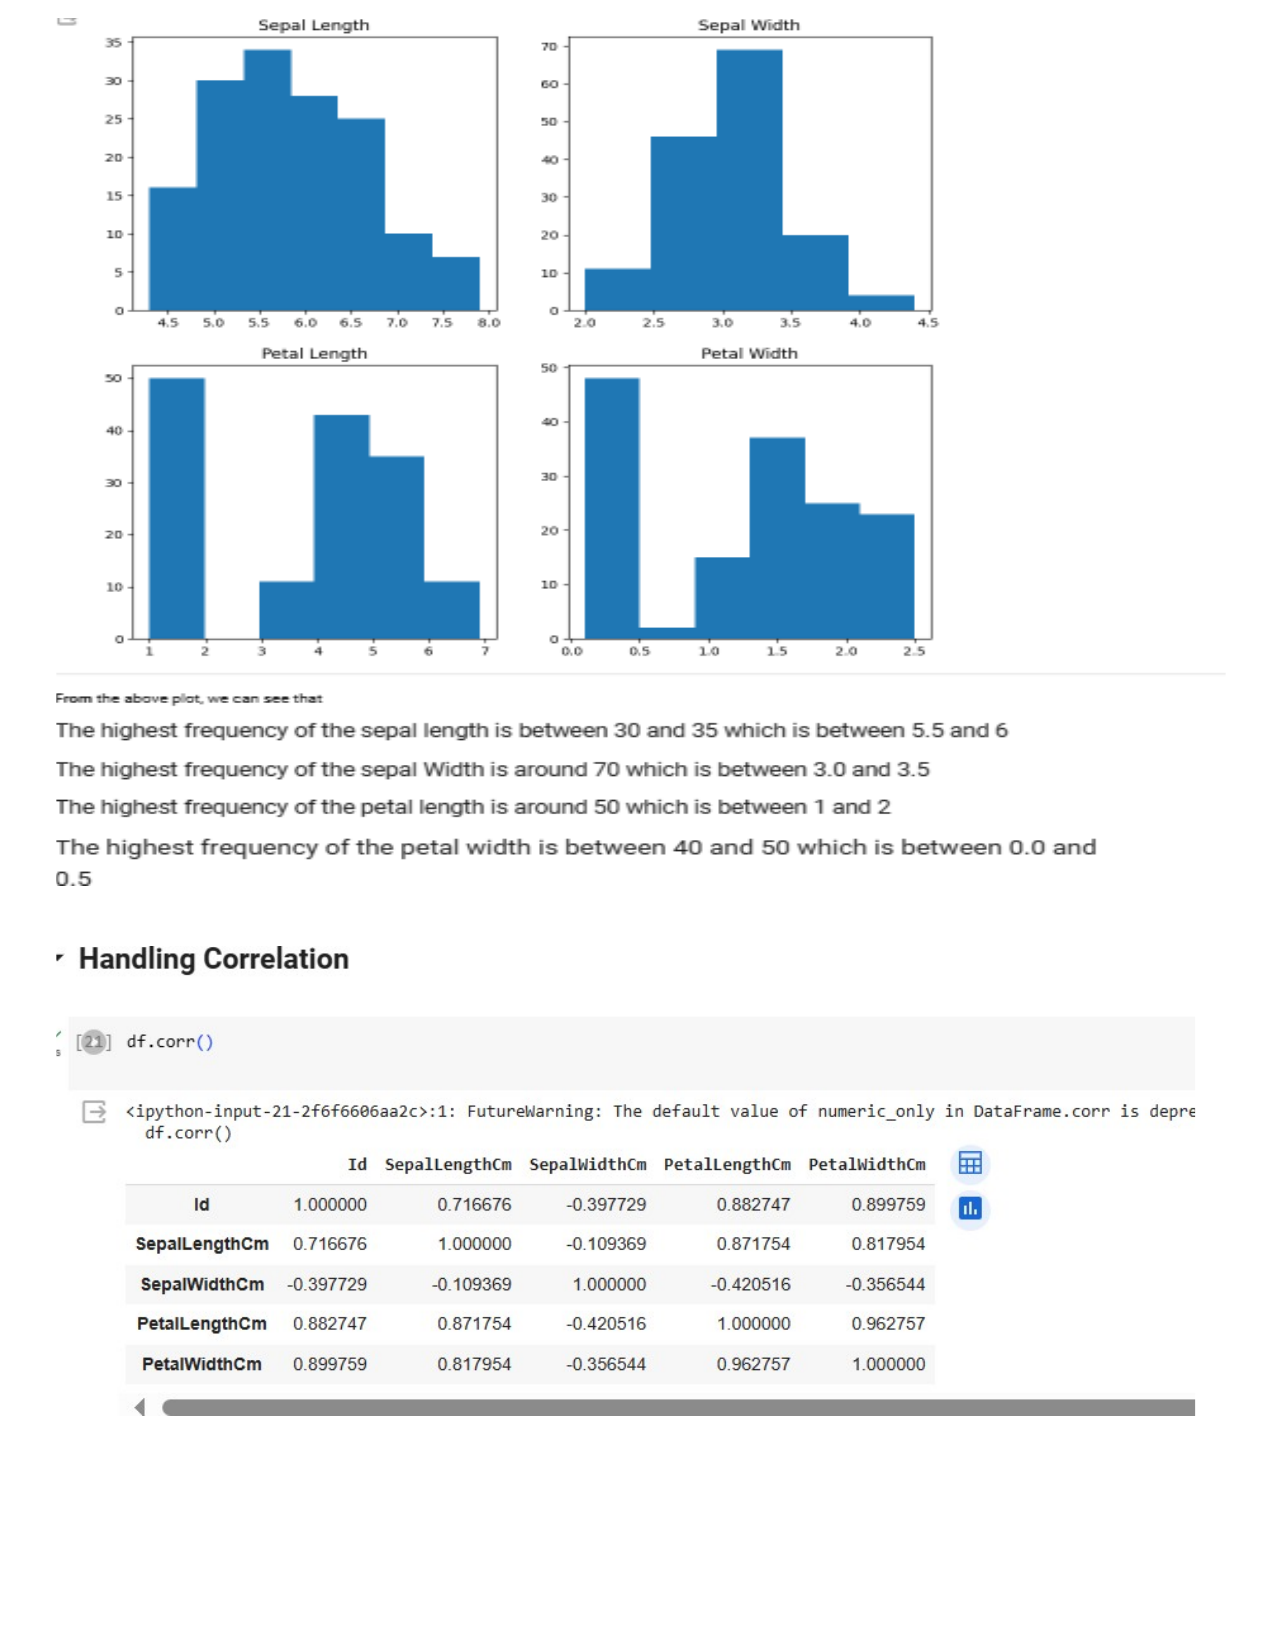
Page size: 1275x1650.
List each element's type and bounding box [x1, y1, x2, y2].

picture [56, 18, 1226, 886]
picture [56, 946, 1196, 1416]
